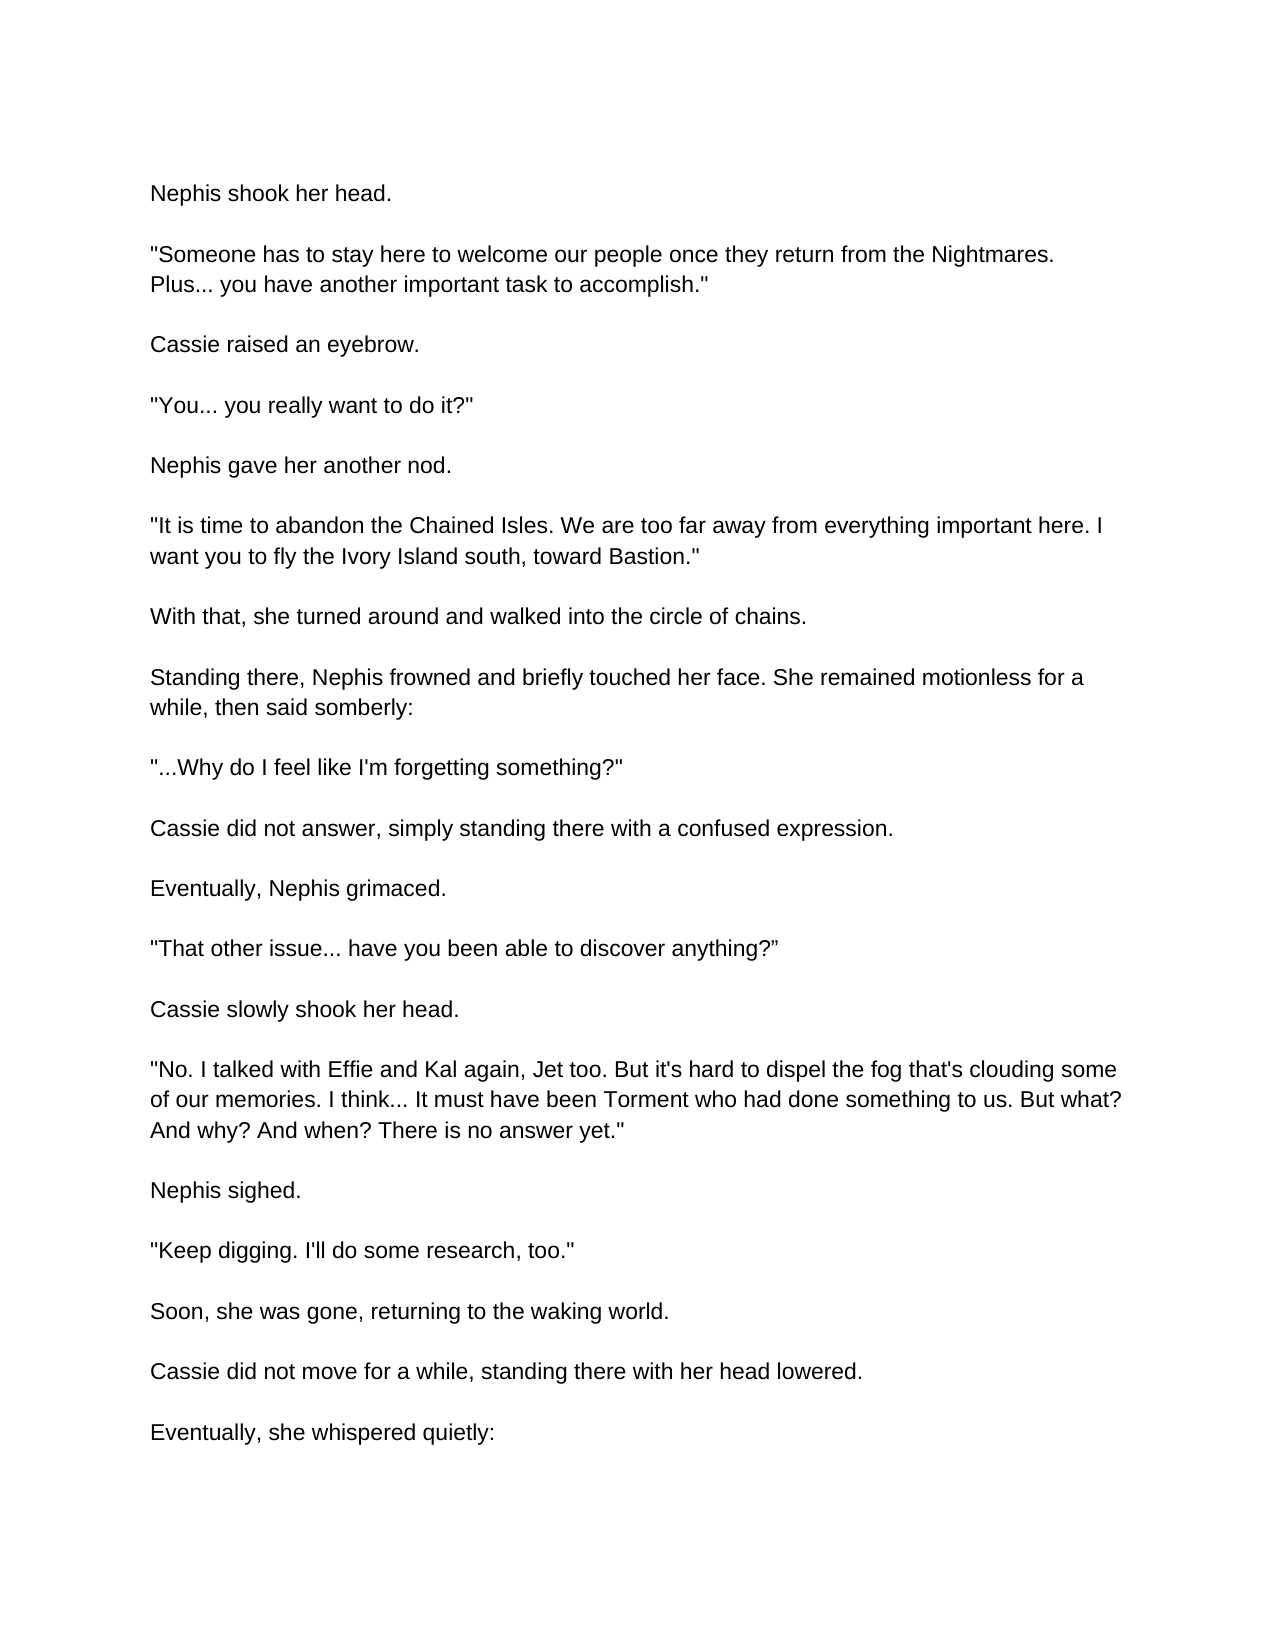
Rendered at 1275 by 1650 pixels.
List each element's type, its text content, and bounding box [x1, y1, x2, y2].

text "You... you really want to do it?" [150, 392, 1125, 418]
text Eventually, she whispered quietly: [150, 1419, 1125, 1445]
text With that, she turned around and walked into the circle of chains. [150, 603, 1125, 629]
text Standing there, Nephis frowned and briefly touched her face. She remained motionless for a while, then said somberly: [150, 663, 1125, 720]
text Eventually, Nephis grimaced. [150, 875, 1125, 901]
text Cassie did not move for a while, standing there with her head lowered. [150, 1358, 1125, 1385]
text "...Why do I feel like I'm forgetting something?" [150, 754, 1125, 781]
text Nephis sighed. [150, 1177, 1125, 1203]
text Soon, she was gone, returning to the waking world. [150, 1298, 1125, 1324]
text Cassie did not answer, simply standing there with a confused expression. [150, 814, 1125, 841]
text "No. I talked with Effie and Kal again, Jet too. But it's hard to dispel the fog that's clouding some of our memories. I think... It must have been Torment who had done something to us. But what? And why? And when? There is no answer yet." [150, 1056, 1125, 1143]
text "That other issue... have you been able to discover anything?” [150, 935, 1125, 962]
text Cassie slowly shook her head. [150, 996, 1125, 1022]
text "Someone has to stay here to welcome our people once they return from the Nightmares. Plus... you have another important task to accomplish." [150, 241, 1125, 297]
text Nephis shook her head. [150, 180, 1125, 207]
text Nephis gave her another nod. [150, 452, 1125, 478]
text Cassie raised an eyebrow. [150, 331, 1125, 358]
text "It is time to abandon the Chained Isles. We are too far away from everything important here. I want you to fly the Ivory Island south, toward Bastion." [150, 512, 1125, 569]
text "Keep digging. I'll do some research, too." [150, 1237, 1125, 1264]
